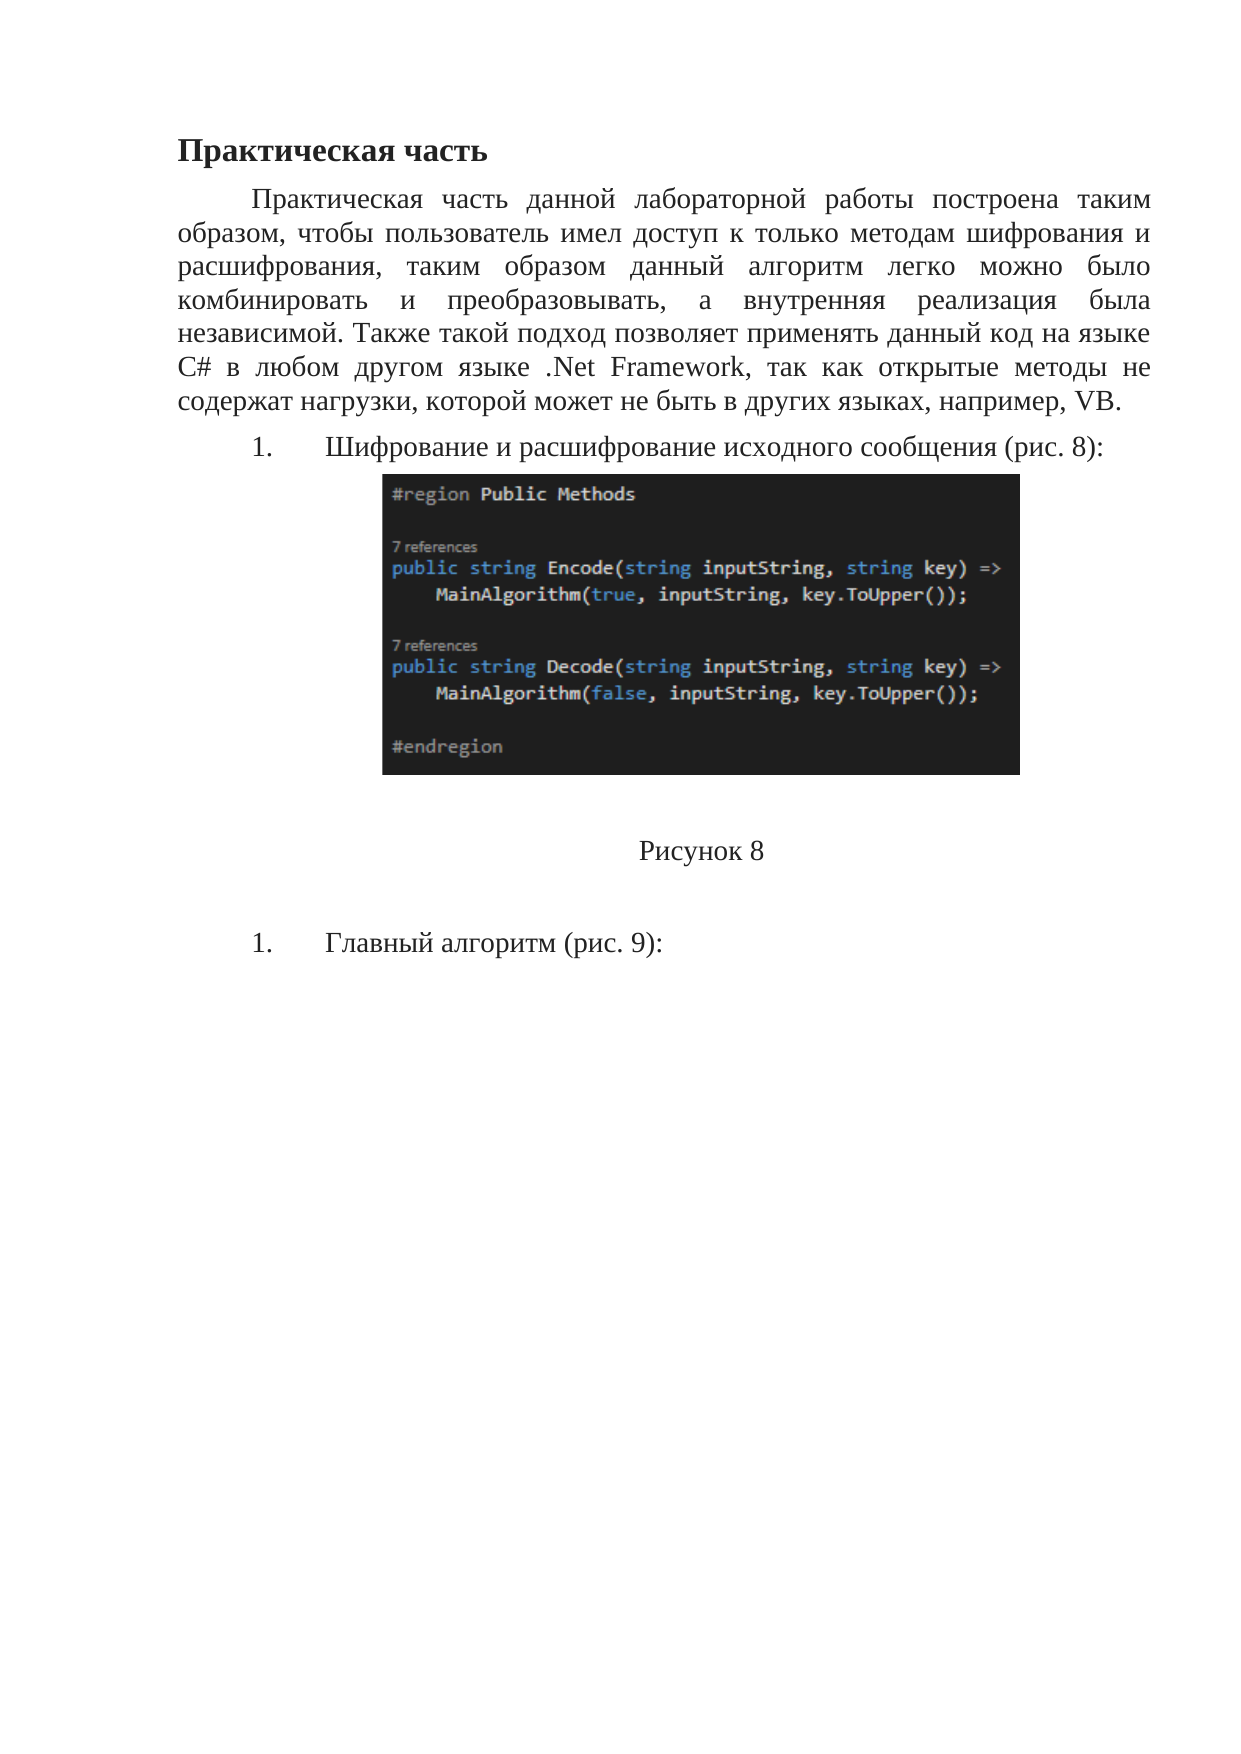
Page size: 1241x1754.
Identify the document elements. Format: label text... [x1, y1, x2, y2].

list Главный алгоритм (рис. 9): [251, 925, 1152, 959]
picture [382, 474, 1020, 775]
text Рисунок 8 [177, 833, 1152, 867]
text Практическая часть данной лабораторной работы построена таким образом, чтобы пользователь имел доступ к только методам шифрования и расшифрования, таким образом данный алгоритм легко можно было комбинировать и преобразовывать, а внутренняя реализация была независимой. Также такой подход позволяет применять данный код на языке C# в любом другом языке .Net Framework, так как открытые методы не содержат нагрузки, которой может не быть в других языках, например, VB. [177, 181, 1152, 416]
text Практическая часть [177, 131, 1152, 169]
list Шифрование и расшифрование исходного сообщения (рис. 8): [251, 429, 1152, 462]
